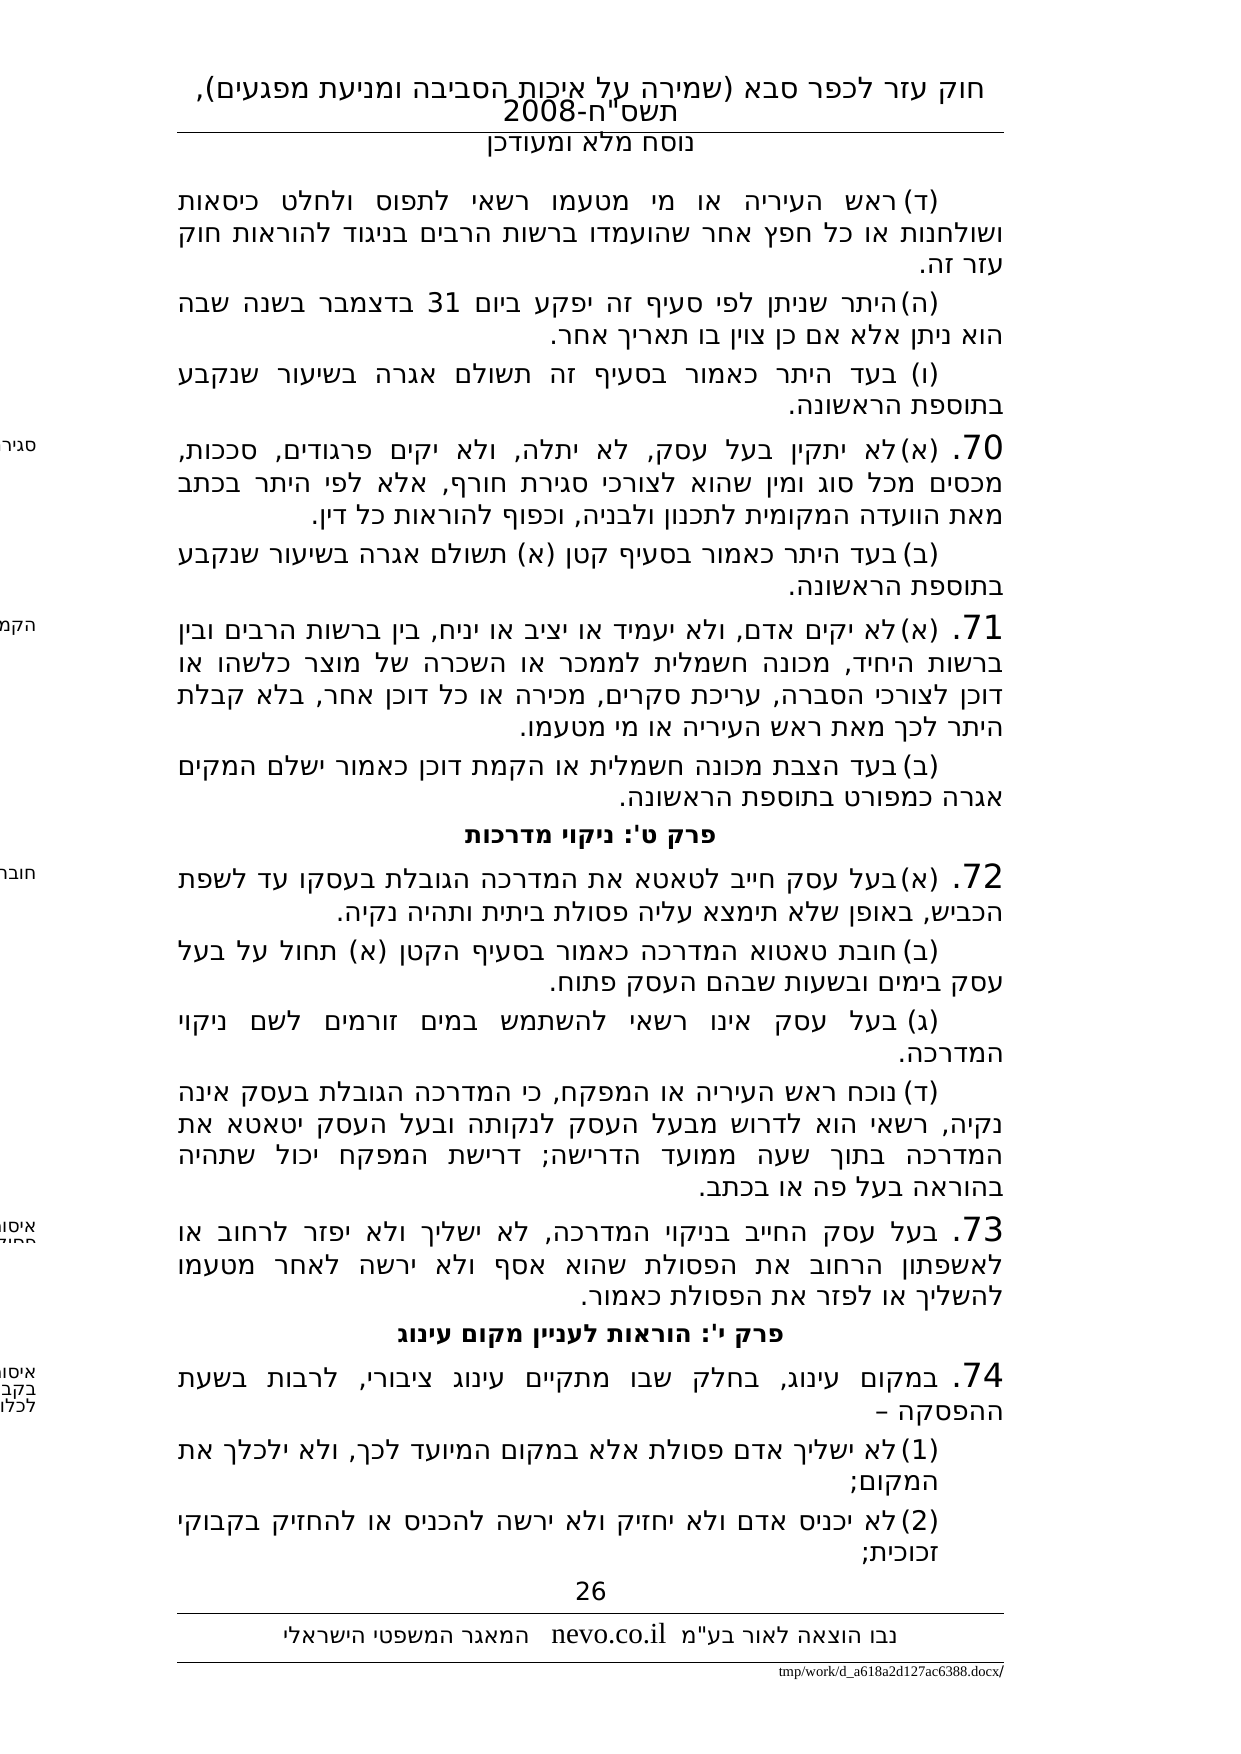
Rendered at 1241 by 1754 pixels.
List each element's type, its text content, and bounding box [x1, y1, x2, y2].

text פרק י': הוראות לעניין מקום עינוג [177, 1319, 1004, 1349]
text 73. בעל עסק החייב בניקוי המדרכה, לא ישליך ולא יפזר לרחוב או לאשפתון הרחוב את הפסולת שהוא אסף ולא ירשה לאחר מטעמו להשליך או לפזר את הפסולת כאמור. [177, 1210, 1004, 1312]
text (ו) בעד היתר כאמור בסעיף זה תשולם אגרה בשיעור שנקבע בתוספת הראשונה. [177, 358, 1004, 421]
text פרק ט': ניקוי מדרכות [177, 821, 1004, 850]
text (1) לא ישליך אדם פסולת אלא במקום המיועד לכך, ולא ילכלך את המקום; [177, 1434, 939, 1497]
text (ג) בעל עסק אינו רשאי להשתמש במים זורמים לשם ניקוי המדרכה. [177, 1006, 1004, 1069]
text (ד) נוכח ראש העיריה או המפקח, כי המדרכה הגובלת בעסק אינה נקיה, רשאי הוא לדרוש מבעל העסק לנקותה ובעל העסק יטאטא את המדרכה בתוך שעה ממועד הדרישה; דרישת המפקח יכול שתהיה בהוראה בעל פה או בכתב. [177, 1076, 1004, 1203]
text 74. במקום עינוג, בחלק שבו מתקיים עינוג ציבורי, לרבות בשעת ההפסקה – [177, 1356, 1004, 1427]
text (ד) ראש העיריה או מי מטעמו רשאי לתפוס ולחלט כיסאות ושולחנות או כל חפץ אחר שהועמדו ברשות הרבים בניגוד להוראות חוק עזר זה. [177, 185, 1004, 280]
text 72. (א) בעל עסק חייב לטאטא את המדרכה הגובלת בעסקו עד לשפת הכביש, באופן שלא תימצא עליה פסולת ביתית ותהיה נקיה. [177, 857, 1004, 928]
text (ב) בעד הצבת מכונה חשמלית או הקמת דוכן כאמור ישלם המקים אגרה כמפורט בתוספת הראשונה. [177, 750, 1004, 813]
text (ב) חובת טאטוא המדרכה כאמור בסעיף הקטן (א) תחול על בעל עסק בימים ובשעות שבהם העסק פתוח. [177, 935, 1004, 998]
text (ה) היתר שניתן לפי סעיף זה יפקע ביום 31 בדצמבר בשנה שבה הוא ניתן אלא אם כן צוין בו תאריך אחר. [177, 287, 1004, 351]
text (ב) בעד היתר כאמור בסעיף קטן (א) תשולם אגרה בשיעור שנקבע בתוספת הראשונה. [177, 538, 1004, 601]
text 70. (א) לא יתקין בעל עסק, לא יתלה, ולא יקים פרגודים, סככות, מכסים מכל סוג ומין שהוא לצורכי סגירת חורף, אלא לפי היתר בכתב מאת הוועדה המקומית לתכנון ולבניה, וכפוף להוראות כל דין. [177, 429, 1004, 531]
text 71. (א) לא יקים אדם, ולא יעמיד או יציב או יניח, בין ברשות הרבים ובין ברשות היחיד, מכונה חשמלית לממכר או השכרה של מוצר כלשהו או דוכן לצורכי הסברה, עריכת סקרים, מכירה או כל דוכן אחר, בלא קבלת היתר לכך מאת ראש העיריה או מי מטעמו. [177, 609, 1004, 742]
text (2) לא יכניס אדם ולא יחזיק ולא ירשה להכניס או להחזיק בקבוקי זכוכית; [177, 1505, 939, 1568]
